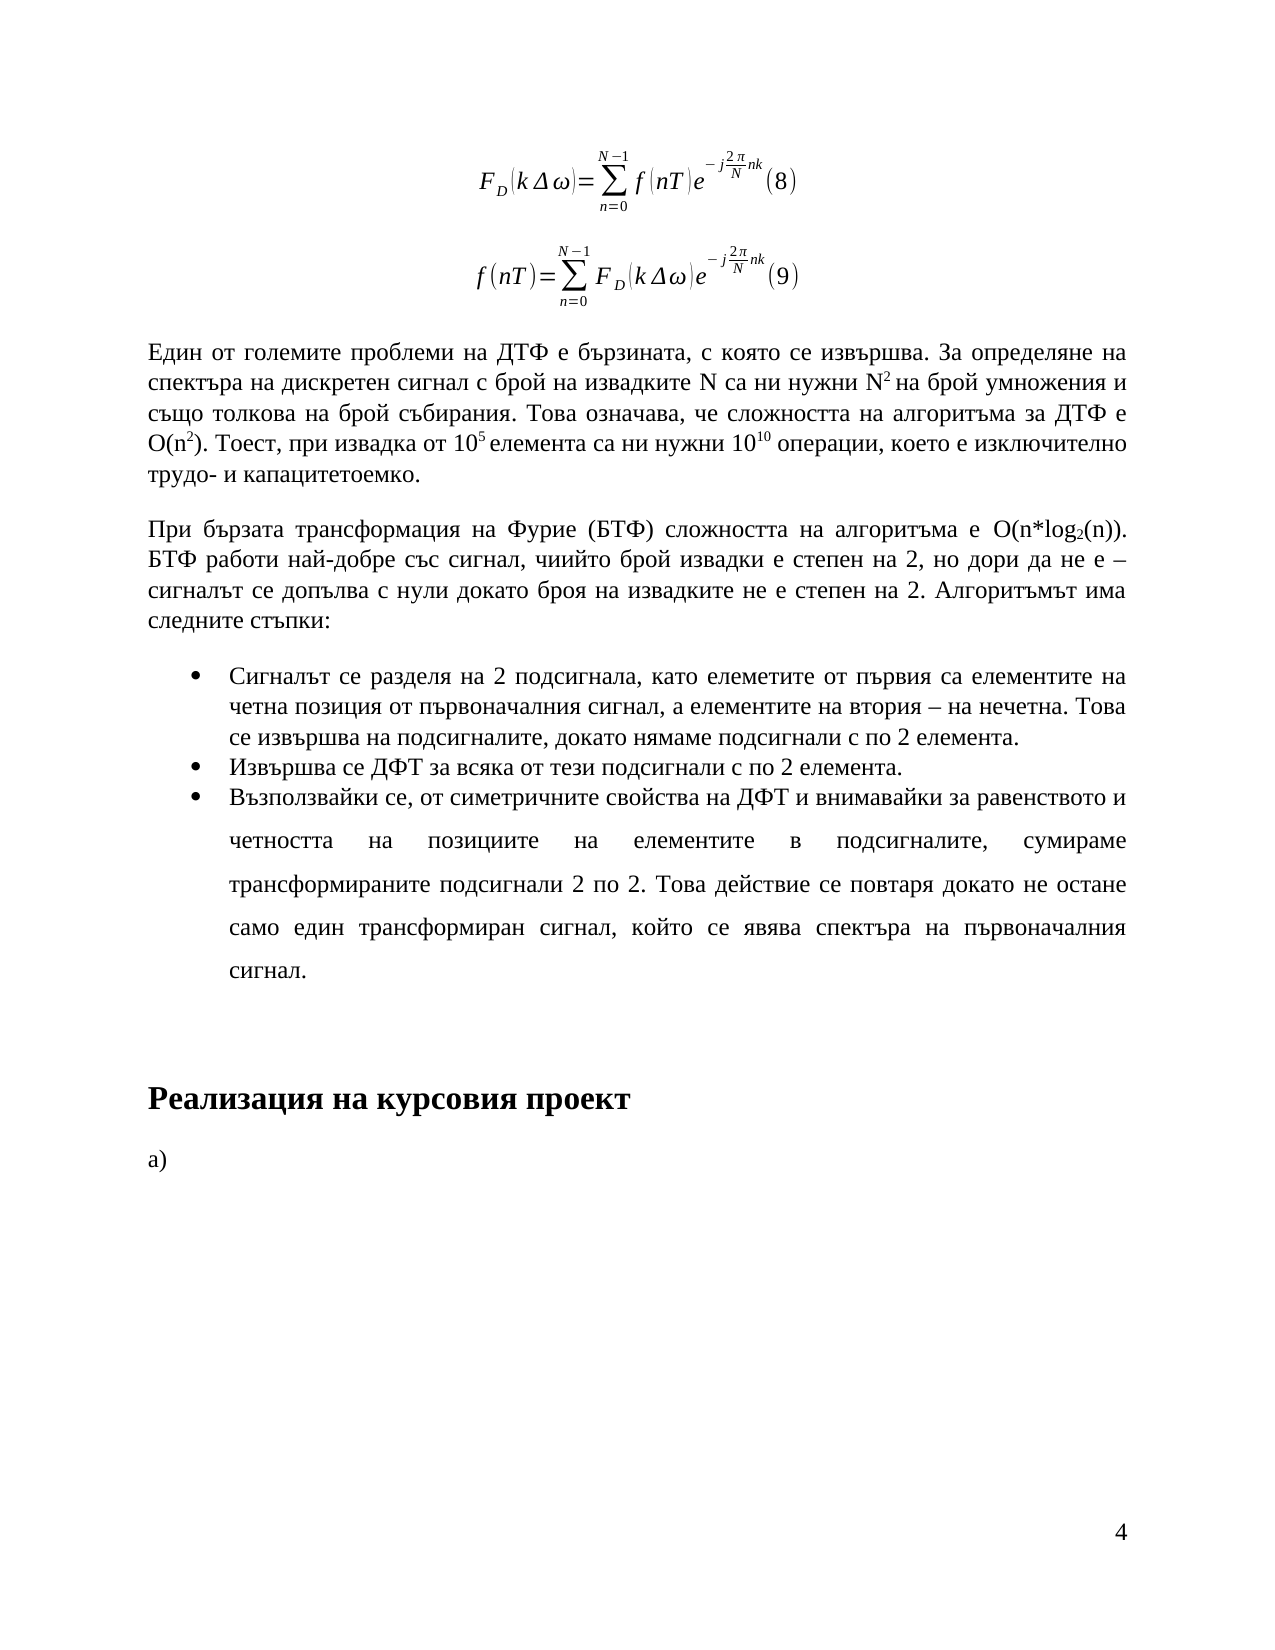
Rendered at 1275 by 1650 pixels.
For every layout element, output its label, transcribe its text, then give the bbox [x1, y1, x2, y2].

text При бързата трансформация на Фурие (БТФ) сложността на алгоритъма е O(n*log2(n)). БТФ работи най-добре със сигнал, чиийто брой извадки е степен на 2, но дори да не е – сигналът се допълва с нули докато броя на извадките не е степен на 2. Алгоритъмът има следните стъпки: [148, 514, 1127, 634]
text a) [148, 1144, 1127, 1173]
list Извършва се ДФТ за всяка от тези подсигнали с по 2 елемента. [191, 752, 1127, 781]
list Възползвайки се, от симетричните свойства на ДФТ и внимавайки за равенството и четността на позициите на елементите в подсигналите, сумираме трансформираните подсигнали 2 по 2. Това действие се повтаря докато не остане само един трансформиран сигнал, който се явява спектъра на първоначалния сигнал. [191, 782, 1127, 984]
text Един от големите проблеми на ДТФ е бързината, с която се извършва. За определяне на спектъра на дискретен сигнал с брой на извадките N са ни нужни N2 на брой умножения и също толкова на брой събирания. Това означава, че сложността на алгоритъма за ДТФ е O(n2). Тоест, при извадка от 105 елемента са ни нужни 1010 операции, което е изключително трудо- и капацитетоемко. [148, 337, 1127, 487]
list Сигналът се разделя на 2 подсигнала, като елеметите от първия са елементите на четна позиция от първоначалния сигнал, а елементите на втория – на нечетна. Това се извършва на подсигналите, докато нямаме подсигнали с по 2 елемента. [191, 661, 1127, 750]
subtitle Реализация на курсовия проект [148, 1078, 1127, 1117]
